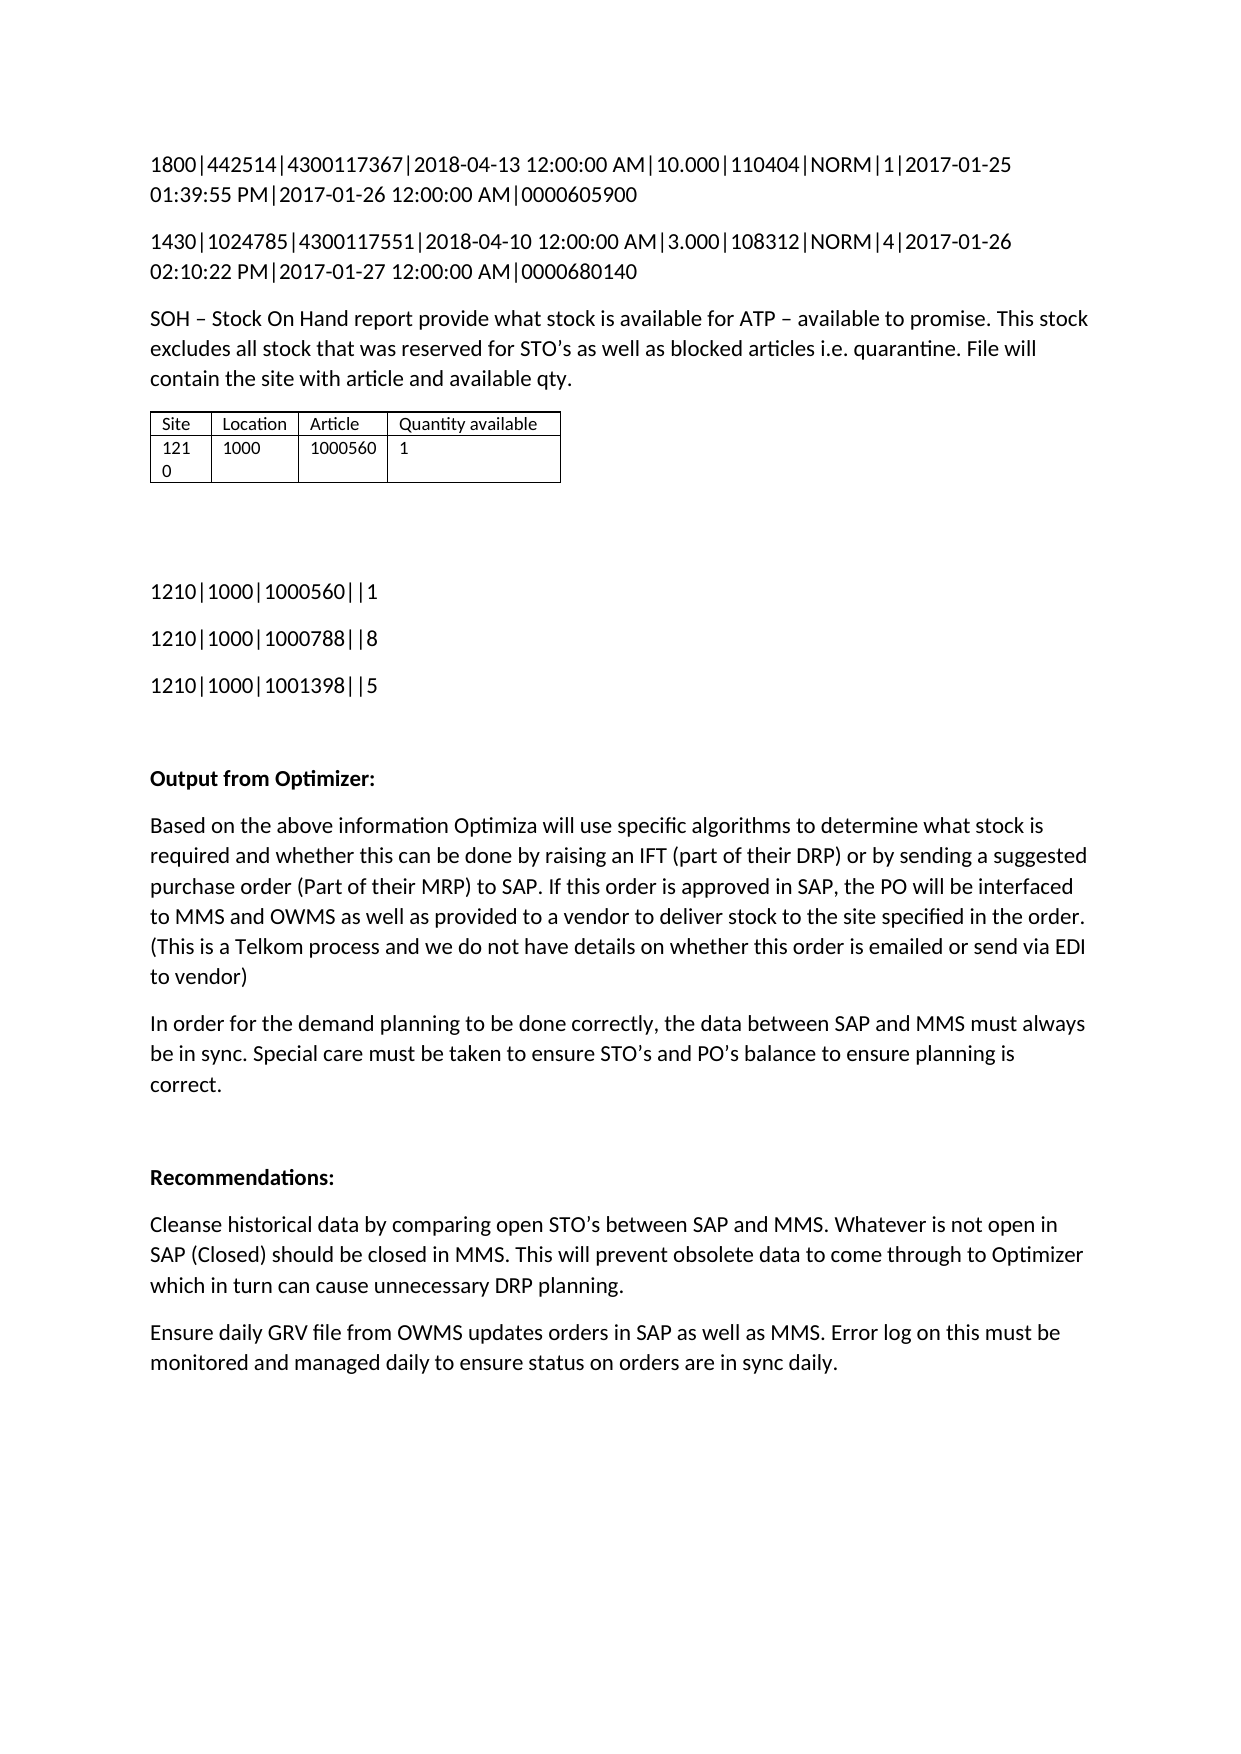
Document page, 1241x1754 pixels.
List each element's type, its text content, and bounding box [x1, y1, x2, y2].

text In order for the demand planning to be done correctly, the data between SAP and MMS must always be in sync. Special care must be taken to ensure STO’s and PO’s balance to ensure planning is correct. [150, 1009, 1090, 1098]
text Cleanse historical data by comparing open STO’s between SAP and MMS. Whatever is not open in SAP (Closed) should be closed in MMS. This will prevent obsolete data to come through to Optimizer which in turn can cause unnecessary DRP planning. [150, 1210, 1090, 1299]
text SOH – Stock On Hand report provide what stock is available for ATP – available to promise. This stock excludes all stock that was reserved for STO’s as well as blocked articles i.e. quarantine. File will contain the site with article and available qty. [150, 304, 1090, 393]
text 1210|1000|1001398||5 [150, 671, 1090, 699]
table_cell 1000560 [299, 436, 387, 482]
table_header Site [151, 413, 211, 435]
table_cell 1210 [151, 436, 211, 482]
table_header Location [212, 413, 298, 435]
table_header Article [299, 413, 387, 435]
text Ensure daily GRV file from OWMS updates orders in SAP as well as MMS. Error log on this must be monitored and managed daily to ensure status on orders are in sync daily. [150, 1318, 1090, 1376]
table_header Quantity available [388, 413, 560, 435]
text Recommendations: [150, 1163, 1090, 1192]
text 1210|1000|1000560||1 [150, 577, 1090, 605]
table_cell 1000 [212, 436, 298, 482]
text 1210|1000|1000788||8 [150, 624, 1090, 652]
text Output from Optimizer: [150, 764, 1090, 793]
table_cell 1 [388, 436, 560, 482]
text 1800|442514|4300117367|2018-04-13 12:00:00 AM|10.000|110404|NORM|1|2017-01-25 01:39:55 PM|2017-01-26 12:00:00 AM|0000605900 [150, 150, 1090, 208]
text 1430|1024785|4300117551|2018-04-10 12:00:00 AM|3.000|108312|NORM|4|2017-01-26 02:10:22 PM|2017-01-27 12:00:00 AM|0000680140 [150, 227, 1090, 285]
text Based on the above information Optimiza will use specific algorithms to determine what stock is required and whether this can be done by raising an IFT (part of their DRP) or by sending a suggested purchase order (Part of their MRP) to SAP. If this order is approved in SAP, the PO will be interfaced to MMS and OWMS as well as provided to a vendor to deliver stock to the site specified in the order. (This is a Telkom process and we do not have details on whether this order is emailed or send via EDI to vendor) [150, 811, 1090, 991]
